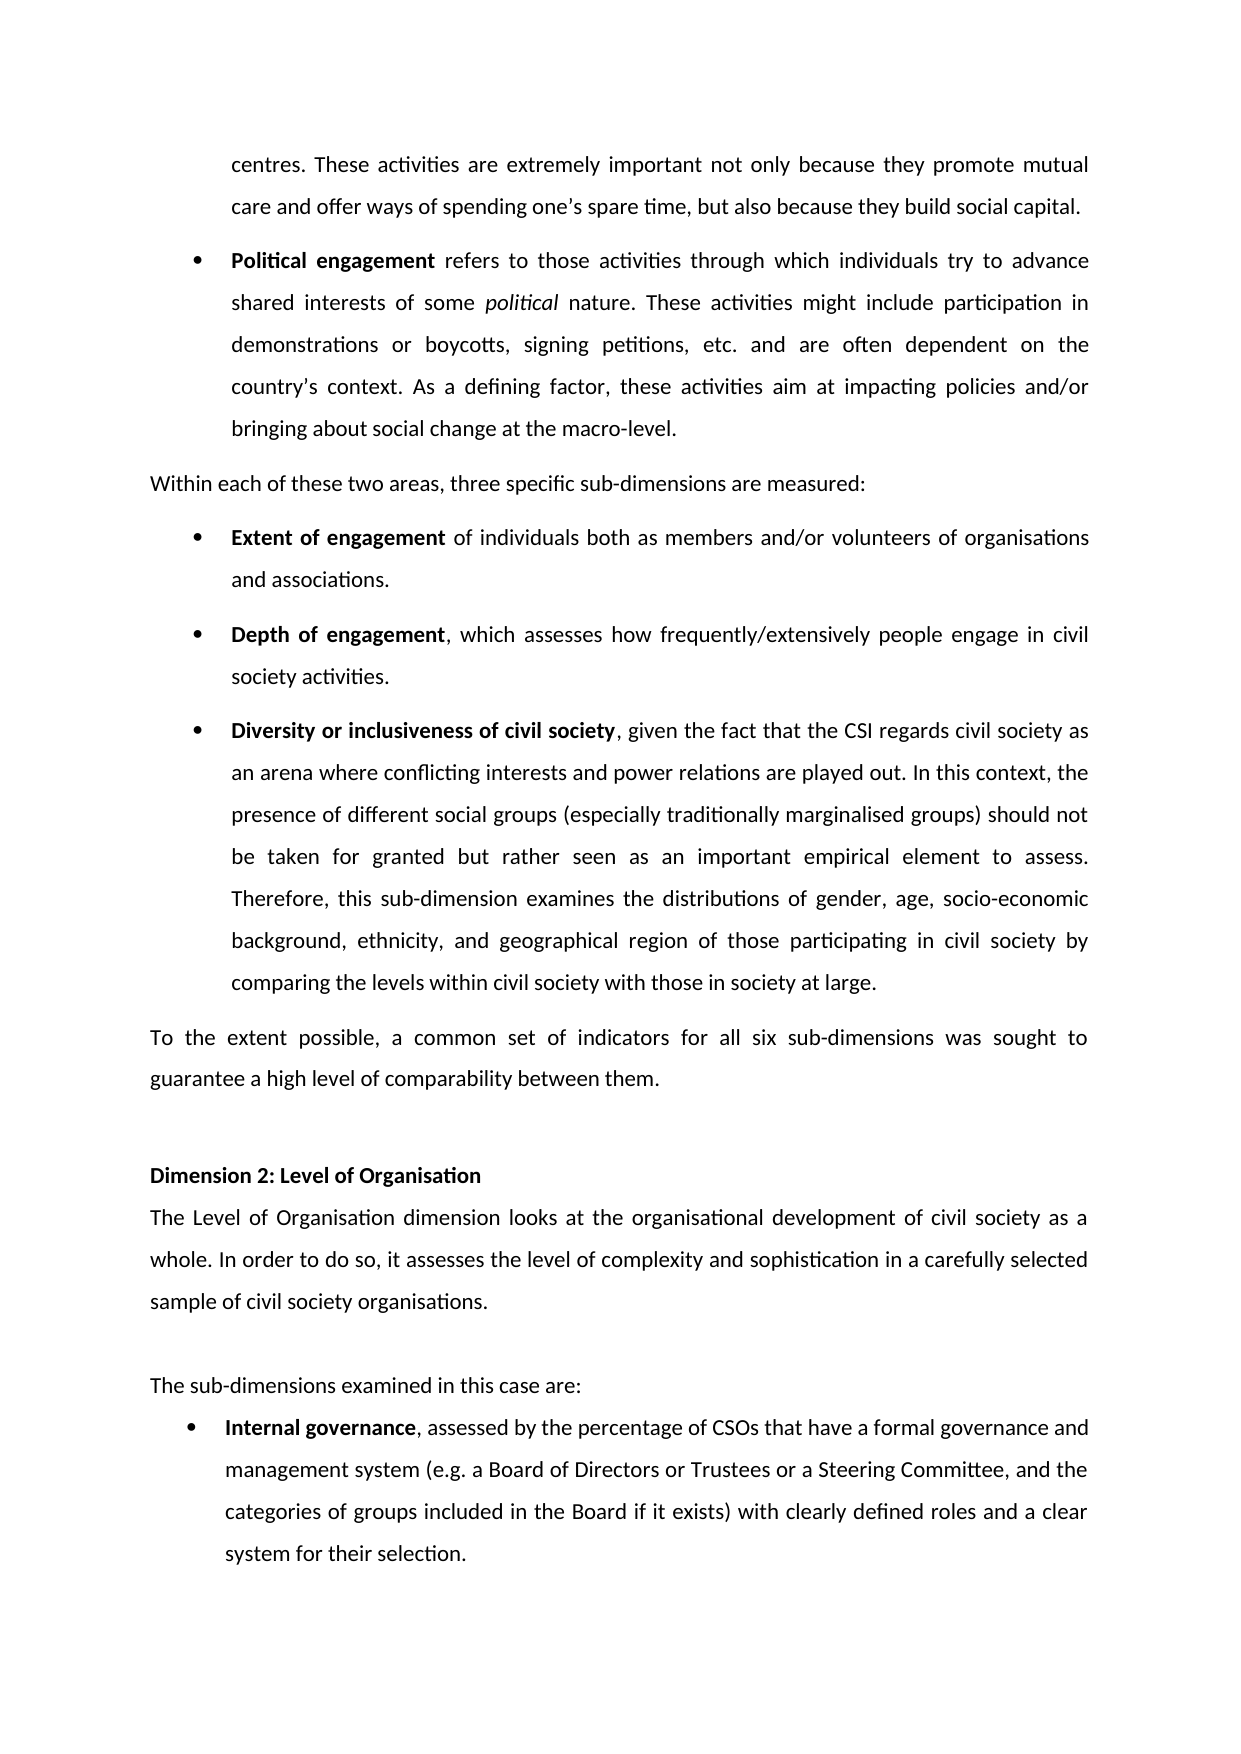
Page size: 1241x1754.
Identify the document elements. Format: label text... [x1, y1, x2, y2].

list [194, 150, 1090, 220]
list Political engagement refers to those activities through which individuals try to advance shared interests of some political nature. These activities might include participation in demonstrations or boycotts, signing petitions, etc. and are often dependent on the country’s context. As a defining factor, these activities aim at impacting policies and/or bringing about social change at the macro-level. [194, 246, 1090, 442]
text To the extent possible, a common set of indicators for all six sub-dimensions was sought to guarantee a high level of comparability between them. [150, 1023, 1090, 1093]
text The sub-dimensions examined in this case are: [150, 1371, 1090, 1399]
text Dimension 2: Level of Organisation [150, 1161, 1090, 1189]
text The Level of Organisation dimension looks at the organisational development of civil society as a whole. In order to do so, it assesses the level of complexity and sophistication in a carefully selected sample of civil society organisations. [150, 1203, 1090, 1315]
list Depth of engagement, which assesses how frequently/extensively people engage in civil society activities. [194, 620, 1090, 690]
list Internal governance, assessed by the percentage of CSOs that have a formal governance and management system (e.g. a Board of Directors or Trustees or a Steering Committee, and the categories of groups included in the Board if it exists) with clearly defined roles and a clear system for their selection. [187, 1413, 1090, 1567]
text Within each of these two areas, three specific sub-dimensions are measured: [150, 469, 1090, 497]
list Extent of engagement of individuals both as members and/or volunteers of organisations and associations. [194, 523, 1090, 593]
list Diversity or inclusiveness of civil society, given the fact that the CSI regards civil society as an arena where conflicting interests and power relations are played out. In this context, the presence of different social groups (especially traditionally marginalised groups) should not be taken for granted but rather seen as an important empirical element to assess. Therefore, this sub-dimension examines the distributions of gender, age, socio-economic background, ethnicity, and geographical region of those participating in civil society by comparing the levels within civil society with those in society at large. [194, 716, 1090, 996]
